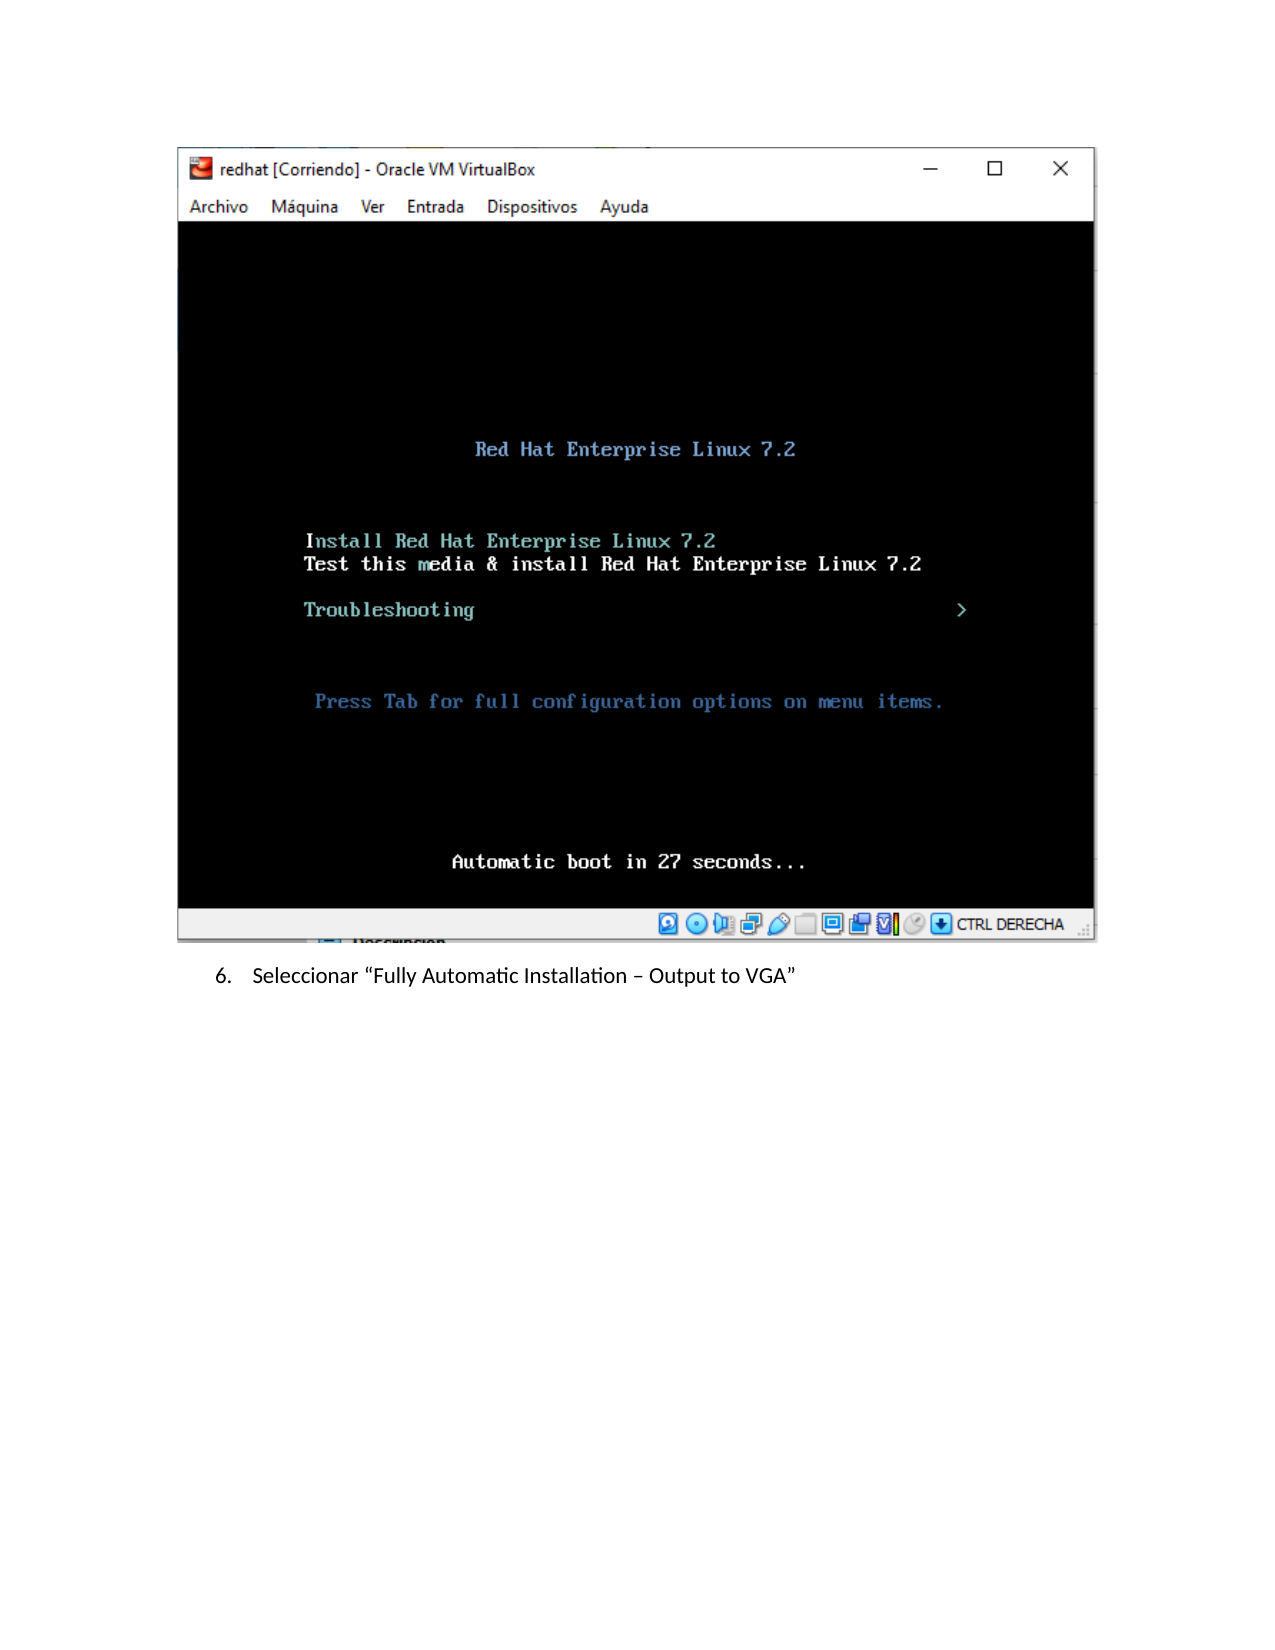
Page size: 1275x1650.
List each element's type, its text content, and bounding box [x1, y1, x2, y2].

picture [177, 147, 1098, 943]
list Seleccionar “Fully Automatic Installation – Output to VGA” [215, 961, 1098, 989]
